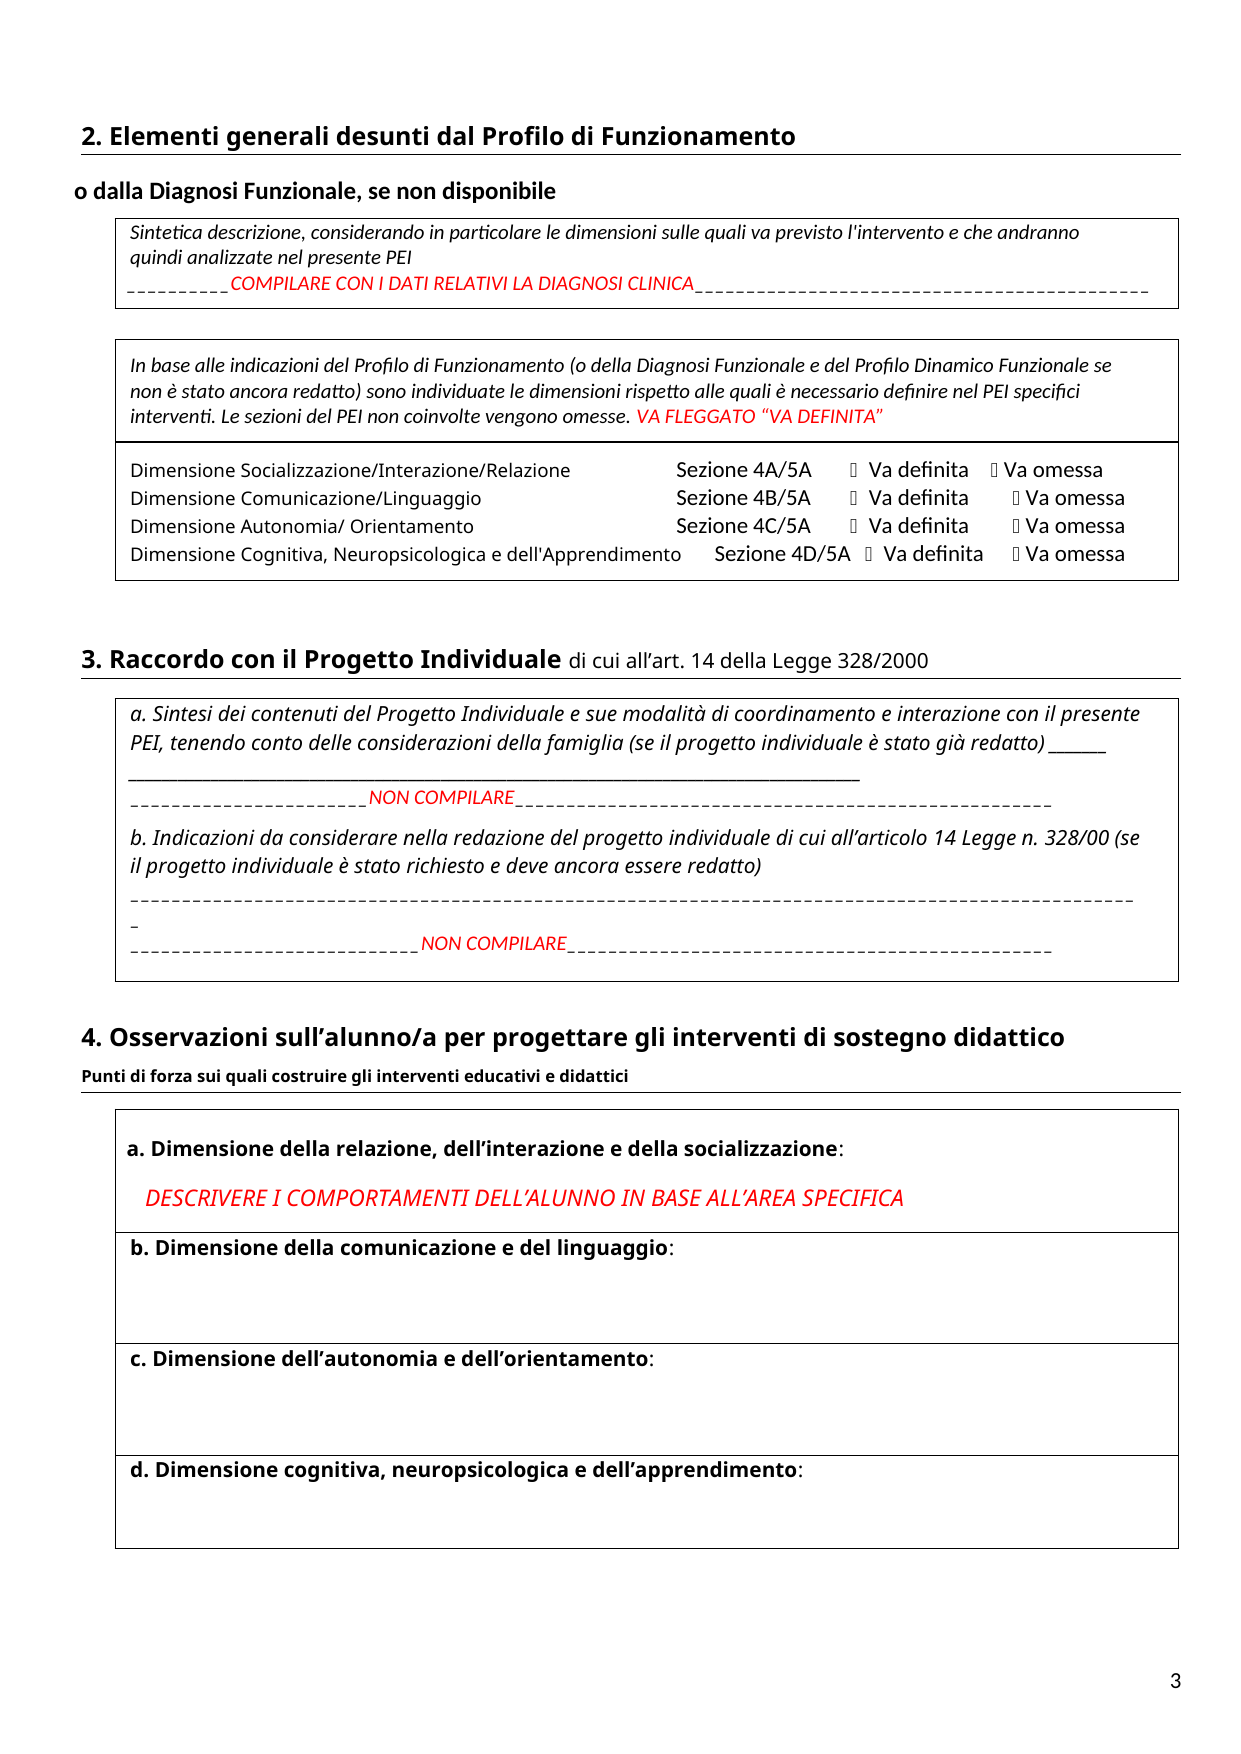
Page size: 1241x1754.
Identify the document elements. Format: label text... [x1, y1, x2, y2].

table_cell Dimensione Socializzazione/Interazione/Relazione Sezione 4A/5A Va definita Va omessa Dimensione Comunicazione/Linguaggio Sezione 4B/5A Va definita Va omessa Dimensione Autonomia/ Orientamento Sezione 4C/5A Va definita Va omessa Dimensione Cognitiva, Neuropsicologica e dell'Apprendimento Sezione 4D/5A Va definita Va omessa [116, 443, 1178, 579]
subtitle 4. Osservazioni sull’alunno/a per progettare gli interventi di sostegno didattico Punti di forza sui quali costruire gli interventi educativi e didattici [81, 1019, 1181, 1092]
subtitle 3. Raccordo con il Progetto Individuale di cui all’art. 14 della Legge 328/2000 [81, 642, 1181, 678]
table_header a. Dimensione della relazione, dell’interazione e della socializzazione: DESCRIVERE I COMPORTAMENTI DELL’ALUNNO IN BASE ALL’AREA SPECIFICA [116, 1110, 1178, 1232]
table_cell c. Dimensione dell’autonomia e dell’orientamento: [116, 1344, 1178, 1454]
text o dalla Diagnosi Funzionale, se non disponibile [74, 175, 1181, 205]
subtitle 2. Elementi generali desunti dal Profilo di Funzionamento [81, 118, 1181, 154]
table_header Sintetica descrizione, considerando in particolare le dimensioni sulle quali va previsto l'intervento e che andranno quindi analizzate nel presente PEI __________COMPILARE CON I DATI RELATIVI LA DIAGNOSI CLINICA____________________________________________ [116, 219, 1178, 308]
table_cell d. Dimensione cognitiva, neuropsicologica e dell’apprendimento: [116, 1456, 1178, 1548]
table_cell b. Dimensione della comunicazione e del linguaggio: [116, 1233, 1178, 1343]
table_header a. Sintesi dei contenuti del Progetto Individuale e sue modalità di coordinamento e interazione con il presente PEI, tenendo conto delle considerazioni della famiglia (se il progetto individuale è stato già redatto) _______ _________________________________________________________________________________________ _______________________NON COMPILARE____________________________________________________ b. Indicazioni da considerare nella redazione del progetto individuale di cui all’articolo 14 Legge n. 328/00 (se il progetto individuale è stato richiesto e deve ancora essere redatto) __________________________________________________________________________________________________ ____________________________NON COMPILARE_______________________________________________ [116, 699, 1178, 981]
table_header In base alle indicazioni del Profilo di Funzionamento (o della Diagnosi Funzionale e del Profilo Dinamico Funzionale se non è stato ancora redatto) sono individuate le dimensioni rispetto alle quali è necessario definire nel PEI specifici interventi. Le sezioni del PEI non coinvolte vengono omesse. VA FLEGGATO “VA DEFINITA” [116, 340, 1178, 441]
